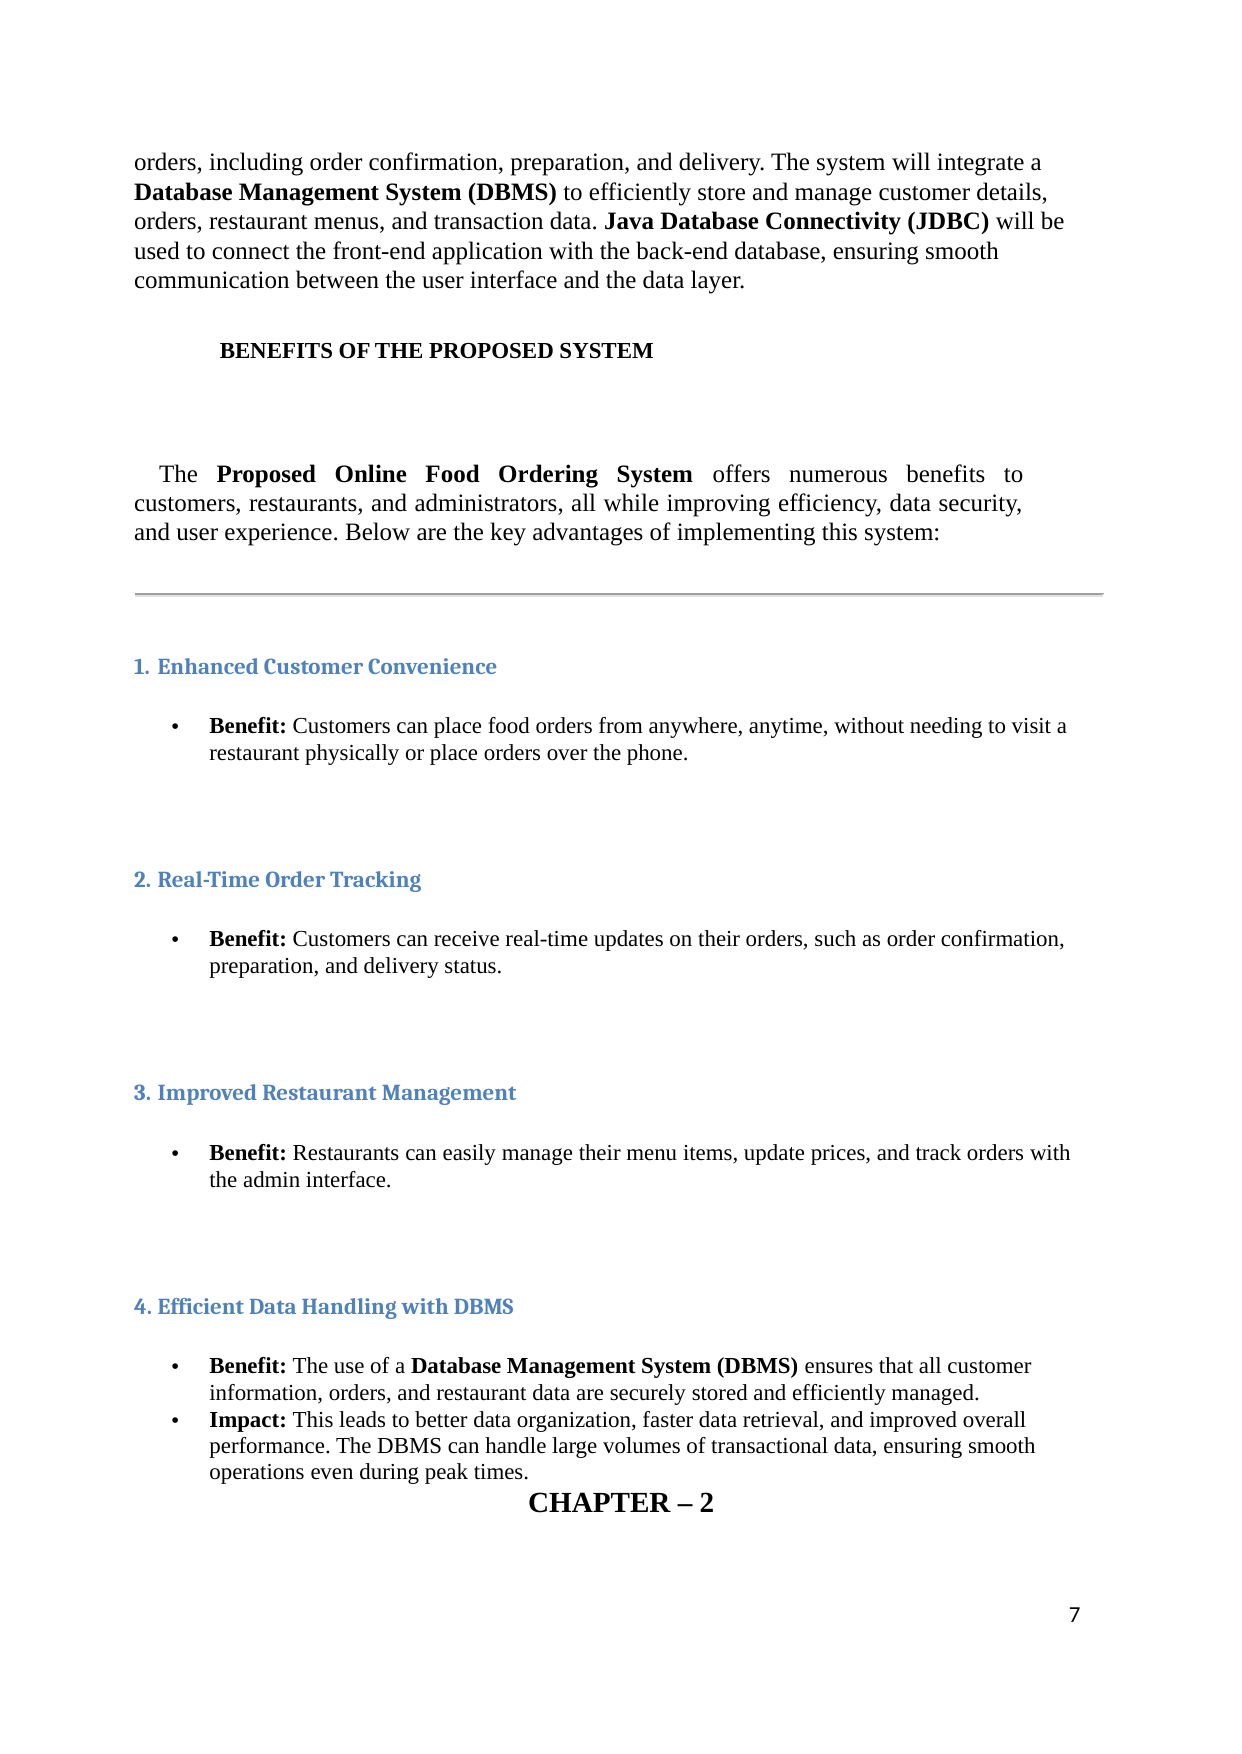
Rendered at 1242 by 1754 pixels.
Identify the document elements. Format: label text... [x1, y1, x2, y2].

list Benefit: The use of a Database Management System (DBMS) ensures that all customer information, orders, and restaurant data are securely stored and efficiently managed. [171, 1352, 1103, 1406]
text CHAPTER – 2 [178, 1485, 1063, 1518]
list Efficient Data Handling with DBMS [134, 1293, 1120, 1320]
list Impact: This leads to better data organization, faster data retrieval, and improved overall performance. The DBMS can handle large volumes of transactional data, ensuring smooth operations even during peak times. [171, 1406, 1103, 1484]
list Benefit: Customers can receive real-time updates on their orders, such as order confirmation, preparation, and delivery status. [171, 926, 1103, 979]
text BENEFITS OF THE PROPOSED SYSTEM [219, 337, 1120, 363]
list Benefit: Customers can place food orders from anywhere, anytime, without needing to visit a restaurant physically or place orders over the phone. [171, 712, 1103, 766]
list Benefit: Restaurants can easily manage their menu items, update prices, and track orders with the admin interface. [171, 1139, 1103, 1192]
list Improved Restaurant Management [134, 1080, 1120, 1106]
list Real-Time Order Tracking [134, 867, 1120, 893]
list Enhanced Customer Convenience [134, 653, 1120, 680]
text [134, 147, 1103, 294]
text The Proposed Online Food Ordering System offers numerous benefits to customers, restaurants, and administrators, all while improving efficiency, data security, and user experience. Below are the key advantages of implementing this system: [134, 459, 1023, 546]
